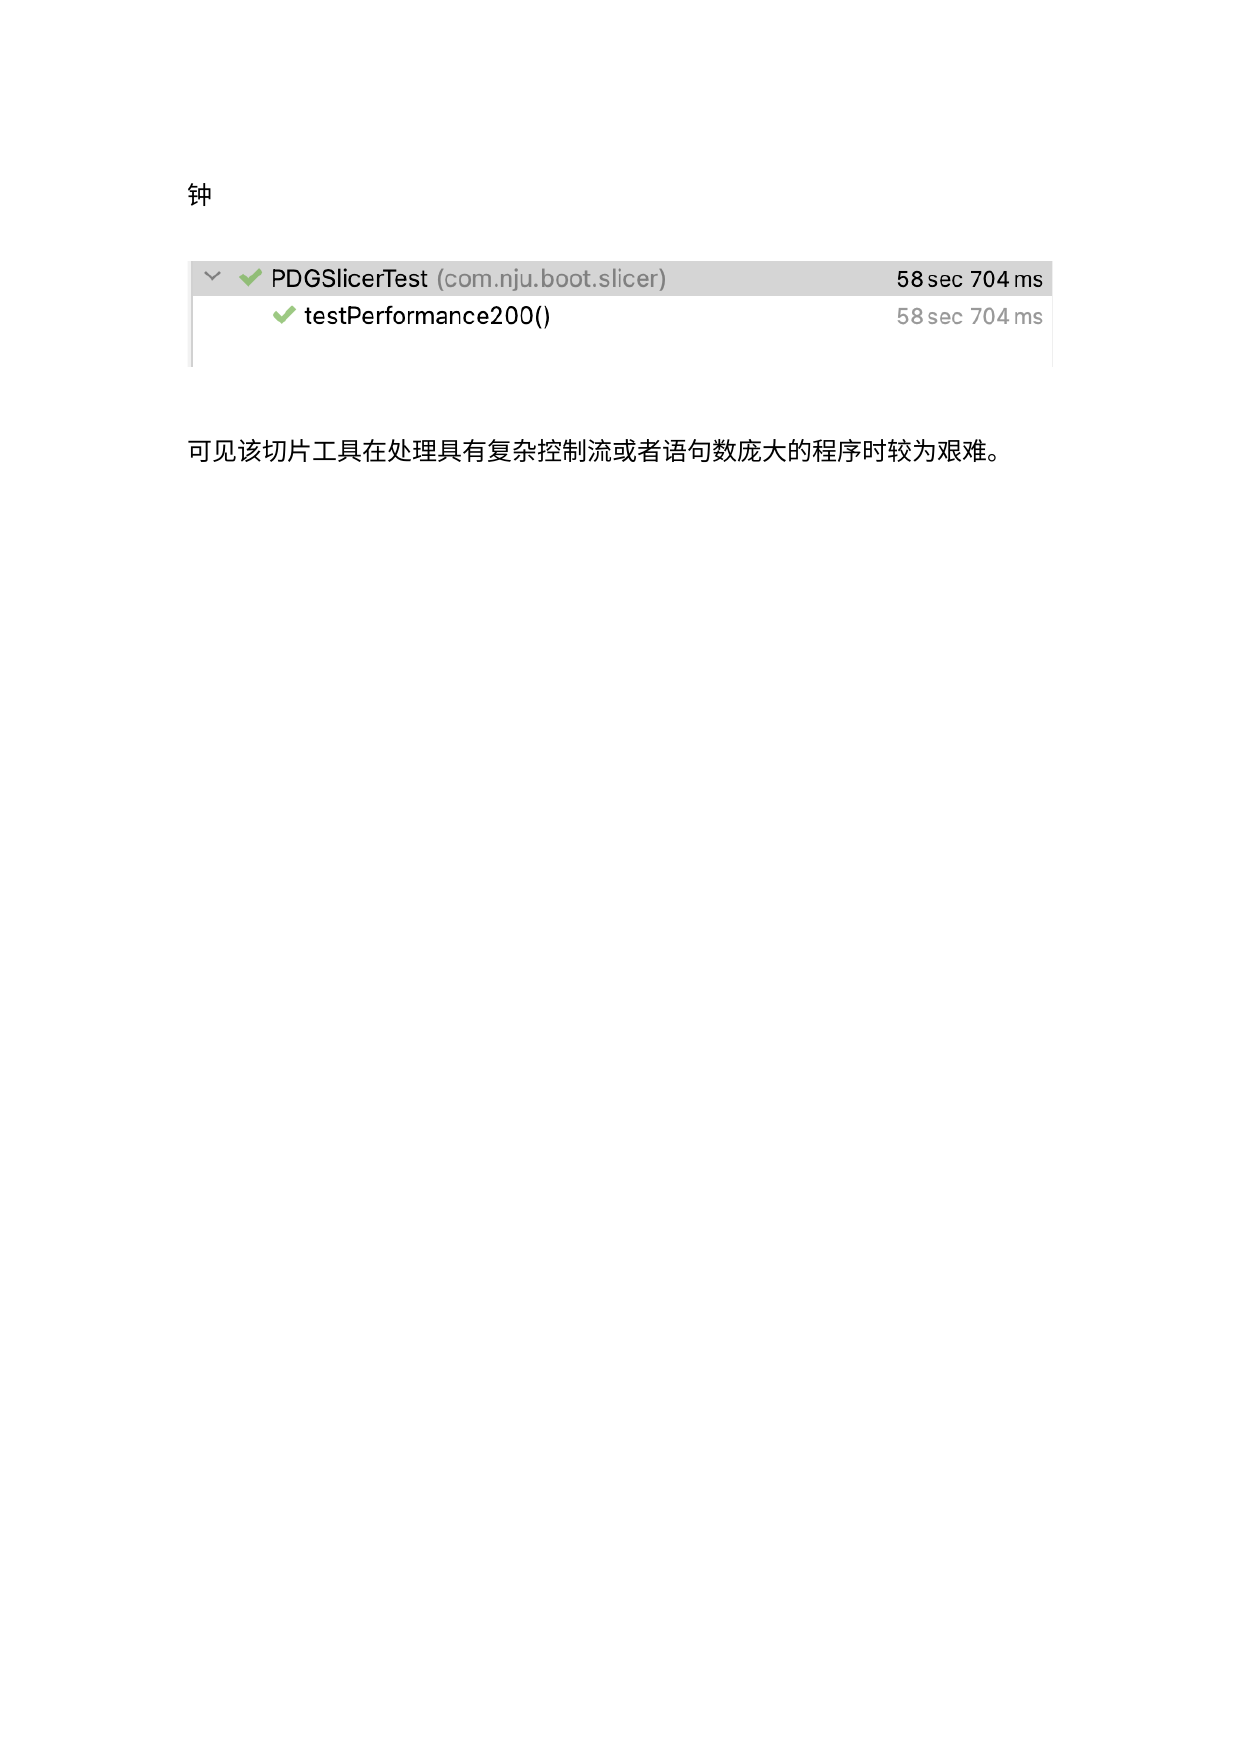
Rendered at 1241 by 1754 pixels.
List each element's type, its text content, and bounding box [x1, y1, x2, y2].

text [187, 162, 1053, 227]
text 可见该切片工具在处理具有复杂控制流或者语句数庞大的程序时较为艰难。 [187, 418, 1053, 483]
picture [187, 261, 1053, 367]
